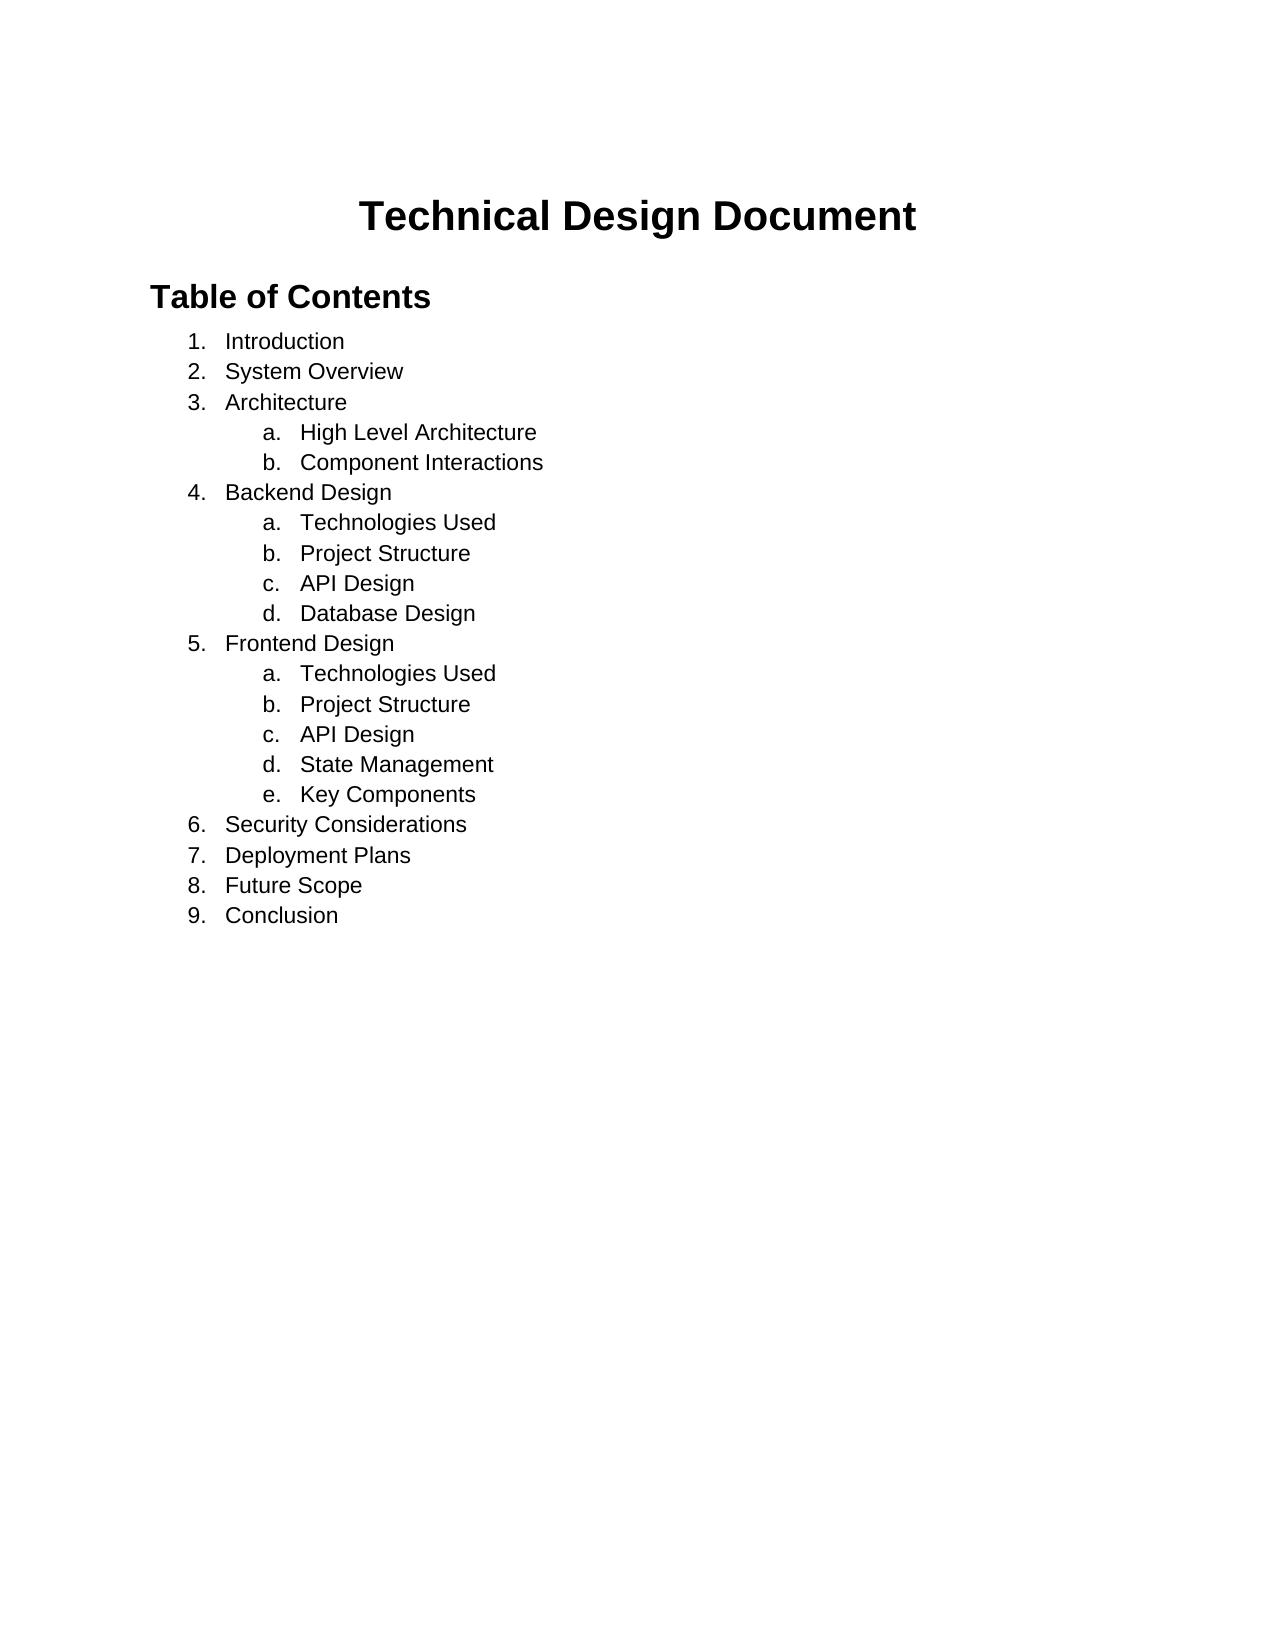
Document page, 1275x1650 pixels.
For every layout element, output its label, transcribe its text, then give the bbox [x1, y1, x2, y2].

list System Overview [187, 358, 1125, 384]
list Future Scope [187, 872, 1125, 898]
subtitle Table of Contents [150, 277, 1125, 316]
list Technologies Used [262, 660, 1125, 687]
list Deployment Plans [187, 842, 1125, 868]
list Key Components [262, 781, 1125, 807]
subtitle Technical Design Document [150, 192, 1125, 239]
list API Design [262, 721, 1125, 747]
list Project Structure [262, 691, 1125, 717]
list Introduction [187, 328, 1125, 354]
list High Level Architecture [262, 419, 1125, 445]
list Project Structure [262, 539, 1125, 566]
list State Management [262, 751, 1125, 777]
list Conclusion [187, 902, 1125, 928]
list Architecture [187, 388, 1125, 415]
list Technologies Used [262, 509, 1125, 536]
list Database Design [262, 600, 1125, 626]
list API Design [262, 570, 1125, 596]
list Security Considerations [187, 811, 1125, 838]
list Component Interactions [262, 449, 1125, 475]
list Backend Design [187, 479, 1125, 505]
list Frontend Design [187, 630, 1125, 656]
